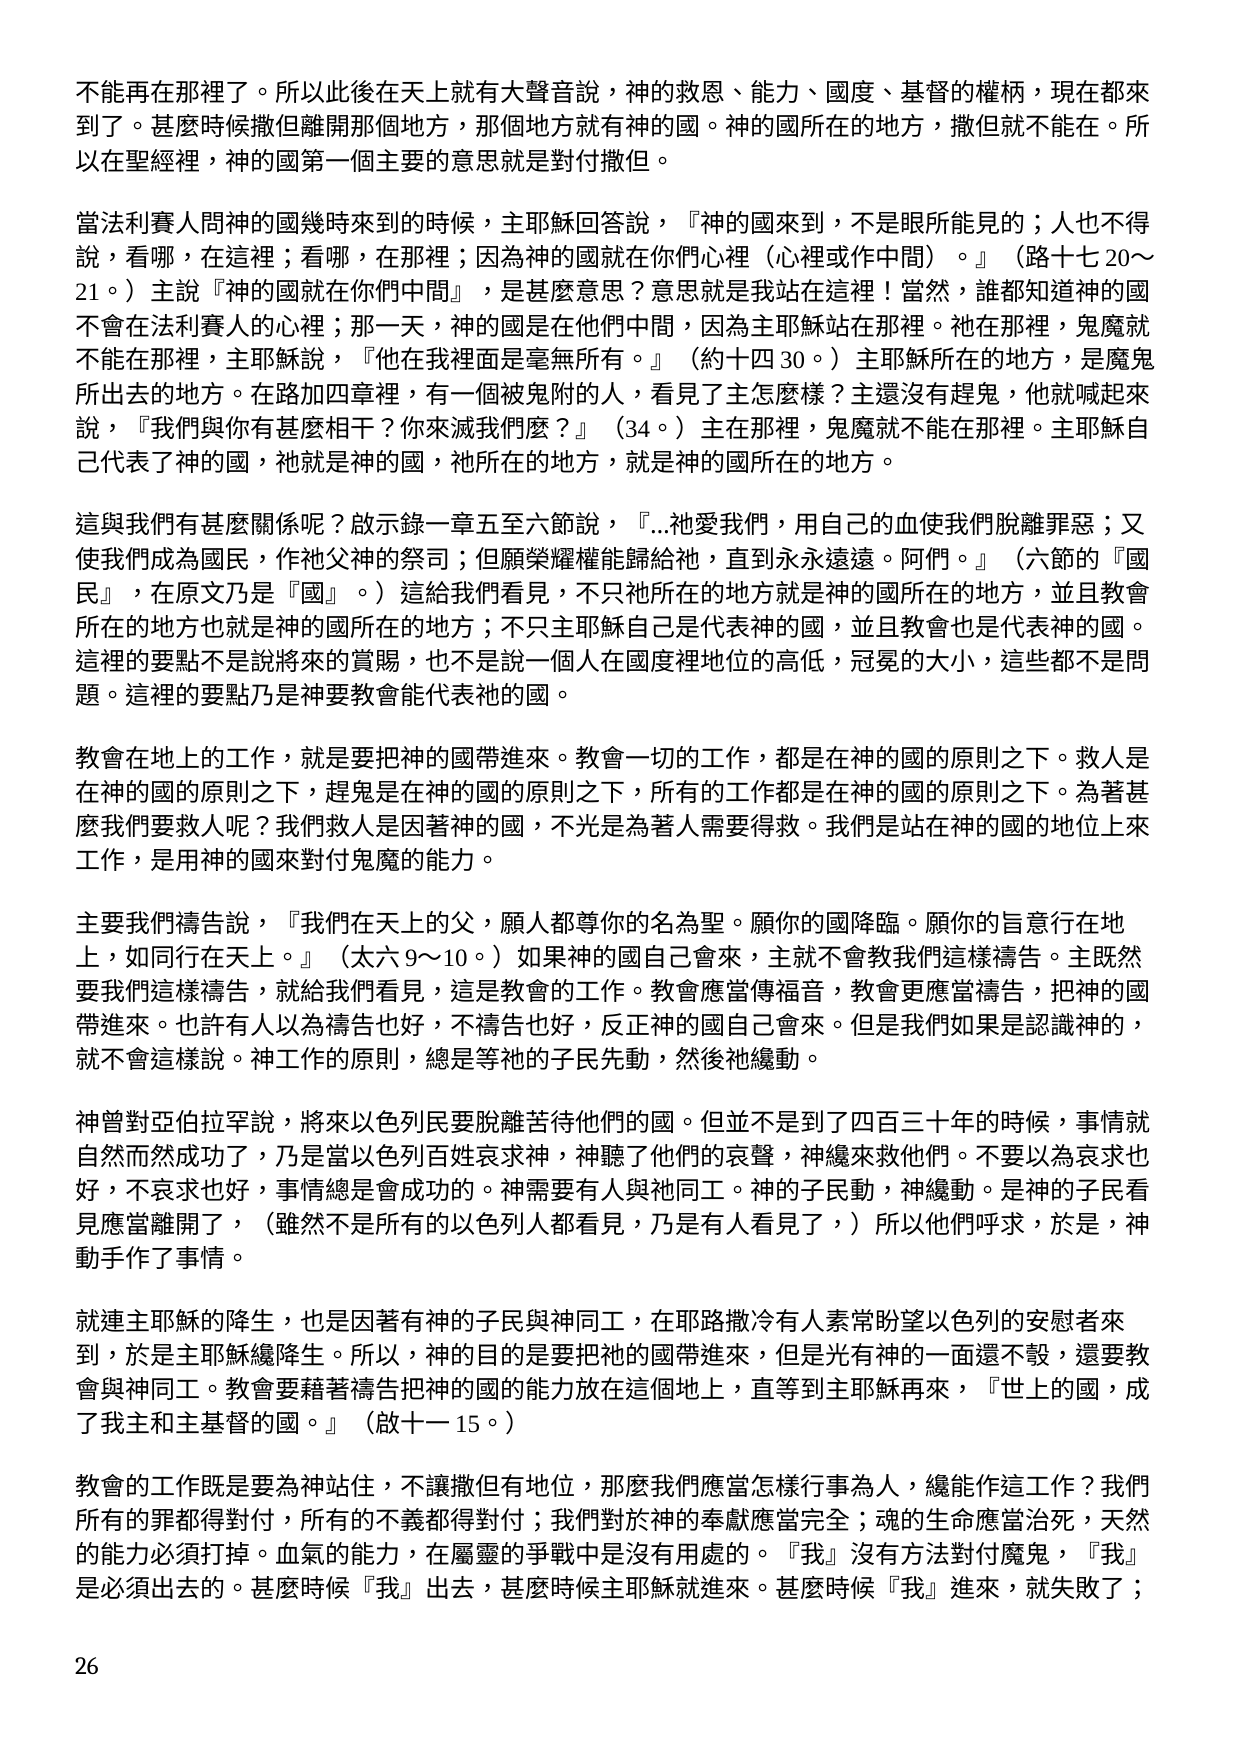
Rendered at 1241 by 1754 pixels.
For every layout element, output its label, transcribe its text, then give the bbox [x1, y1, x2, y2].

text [75, 75, 1165, 177]
text 這與我們有甚麼關係呢？啟示錄一章五至六節說，『…祂愛我們，用自己的血使我們脫離罪惡；又使我們成為國民，作祂父神的祭司；但願榮耀權能歸給祂，直到永永遠遠。阿們。』（六節的『國民』，在原文乃是『國』。）這給我們看見，不只祂所在的地方就是神的國所在的地方，並且教會所在的地方也就是神的國所在的地方；不只主耶穌自己是代表神的國，並且教會也是代表神的國。這裡的要點不是說將來的賞賜，也不是說一個人在國度裡地位的高低，冠冕的大小，這些都不是問題。這裡的要點乃是神要教會能代表祂的國。 [75, 507, 1165, 712]
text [75, 1468, 1165, 1605]
text 教會在地上的工作，就是要把神的國帶進來。教會一切的工作，都是在神的國的原則之下。救人是在神的國的原則之下，趕鬼是在神的國的原則之下，所有的工作都是在神的國的原則之下。為著甚麼我們要救人呢？我們救人是因著神的國，不光是為著人需要得救。我們是站在神的國的地位上來工作，是用神的國來對付鬼魔的能力。 [75, 740, 1165, 877]
text 神曾對亞伯拉罕說，將來以色列民要脫離苦待他們的國。但並不是到了四百三十年的時候，事情就自然而然成功了，乃是當以色列百姓哀求神，神聽了他們的哀聲，神纔來救他們。不要以為哀求也好，不哀求也好，事情總是會成功的。神需要有人與祂同工。神的子民動，神纔動。是神的子民看見應當離開了，（雖然不是所有的以色列人都看見，乃是有人看見了，）所以他們呼求，於是，神動手作了事情。 [75, 1104, 1165, 1275]
text 當法利賽人問神的國幾時來到的時候，主耶穌回答說，『神的國來到，不是眼所能見的；人也不得說，看哪，在這裡；看哪，在那裡；因為神的國就在你們心裡（心裡或作中間）。』（路十七20～21。）主說『神的國就在你們中間』，是甚麼意思？意思就是我站在這裡！當然，誰都知道神的國不會在法利賽人的心裡；那一天，神的國是在他們中間，因為主耶穌站在那裡。祂在那裡，鬼魔就不能在那裡，主耶穌說，『他在我裡面是毫無所有。』（約十四30。）主耶穌所在的地方，是魔鬼所出去的地方。在路加四章裡，有一個被鬼附的人，看見了主怎麼樣？主還沒有趕鬼，他就喊起來說，『我們與你有甚麼相干？你來滅我們麼？』（34。）主在那裡，鬼魔就不能在那裡。主耶穌自己代表了神的國，祂就是神的國，祂所在的地方，就是神的國所在的地方。 [75, 206, 1165, 478]
text 主要我們禱告說，『我們在天上的父，願人都尊你的名為聖。願你的國降臨。願你的旨意行在地上，如同行在天上。』（太六9～10。）如果神的國自己會來，主就不會教我們這樣禱告。主既然要我們這樣禱告，就給我們看見，這是教會的工作。教會應當傳福音，教會更應當禱告，把神的國帶進來。也許有人以為禱告也好，不禱告也好，反正神的國自己會來。但是我們如果是認識神的，就不會這樣說。神工作的原則，總是等祂的子民先動，然後祂纔動。 [75, 905, 1165, 1076]
text 就連主耶穌的降生，也是因著有神的子民與神同工，在耶路撒冷有人素常盼望以色列的安慰者來到，於是主耶穌纔降生。所以，神的目的是要把祂的國帶進來，但是光有神的一面還不彀，還要教會與神同工。教會要藉著禱告把神的國的能力放在這個地上，直等到主耶穌再來，『世上的國，成了我主和主基督的國。』（啟十一15。） [75, 1303, 1165, 1440]
